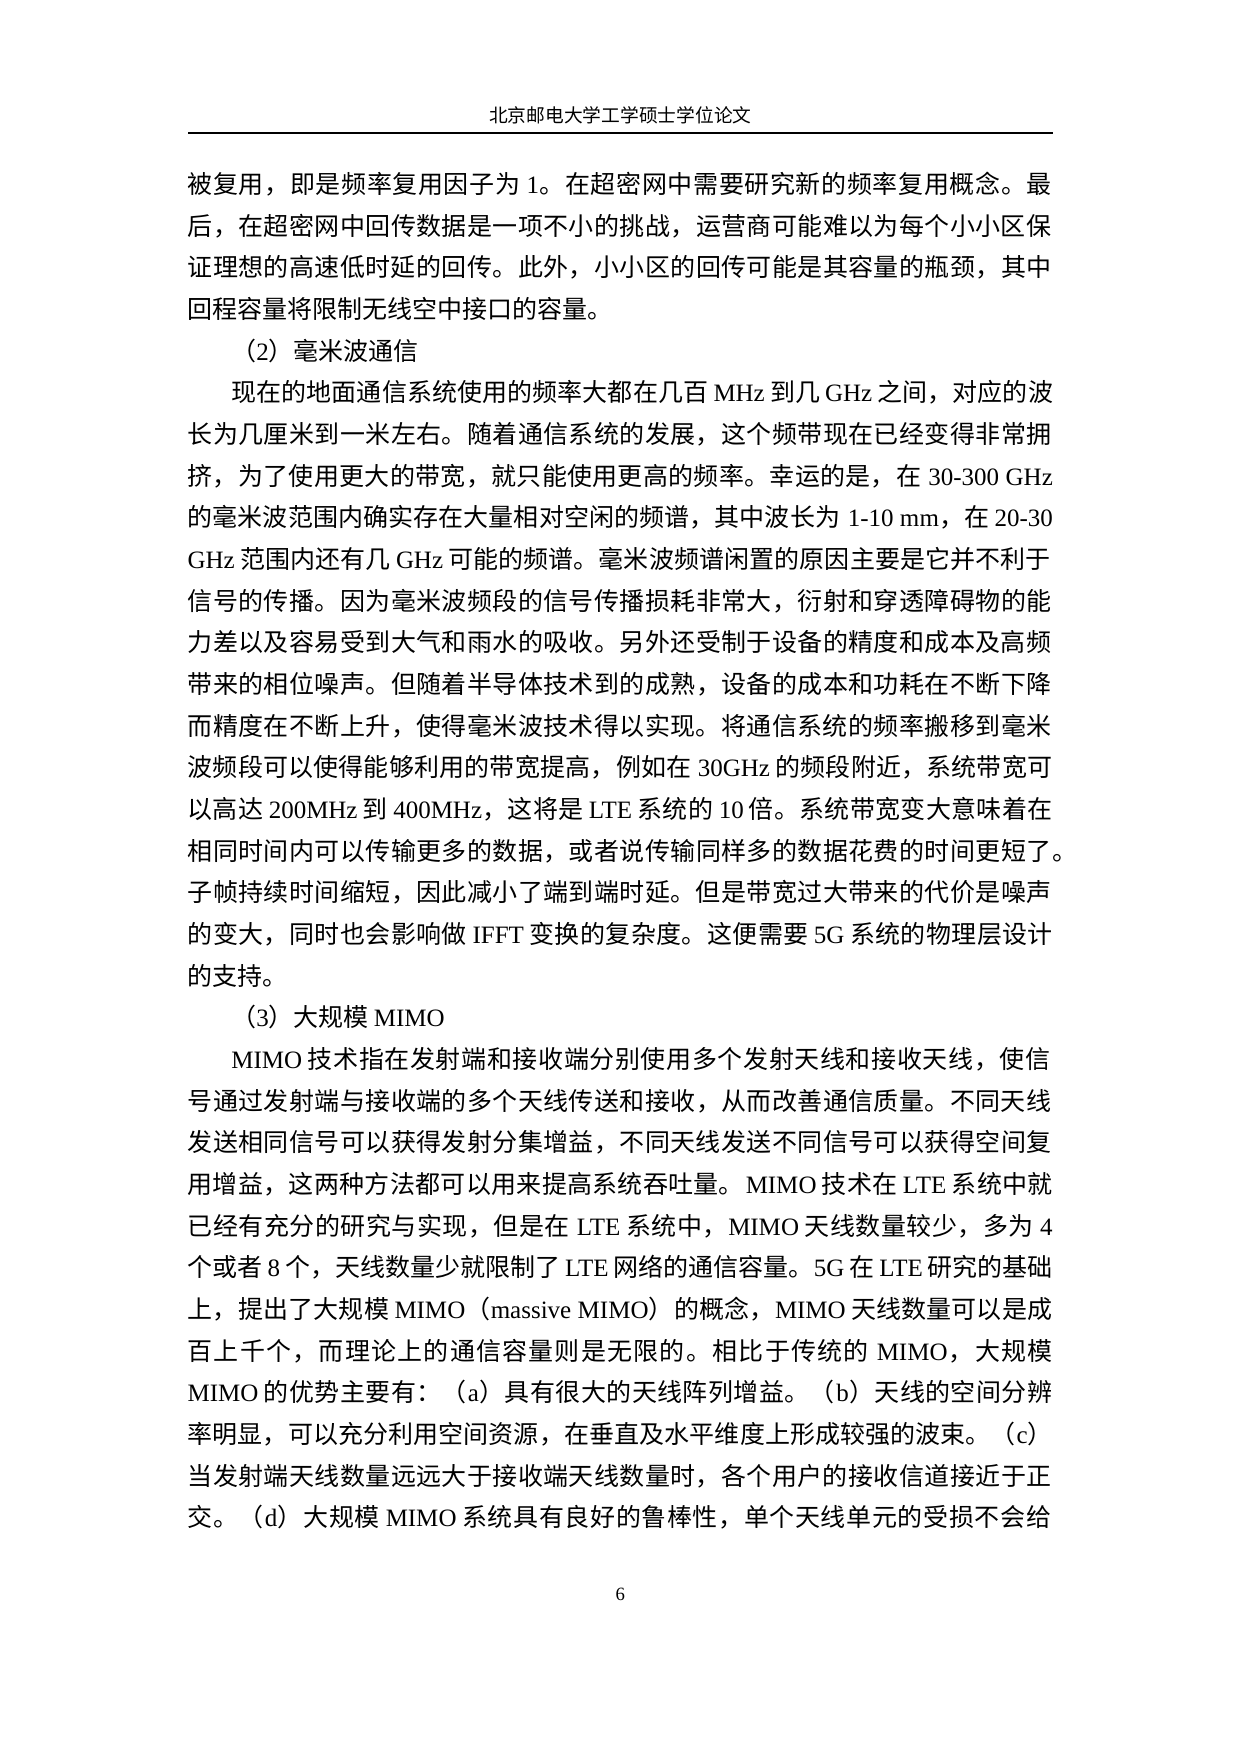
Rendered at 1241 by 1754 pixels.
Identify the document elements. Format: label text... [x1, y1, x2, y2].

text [187, 1035, 1053, 1535]
text （3）大规模MIMO [187, 993, 1053, 1035]
text 现在的地面通信系统使用的频率大都在几百MHz到几GHz之间，对应的波长为几厘米到一米左右。随着通信系统的发展，这个频带现在已经变得非常拥挤，为了使用更大的带宽，就只能使用更高的频率。幸运的是，在30-300 GHz的毫米波范围内确实存在大量相对空闲的频谱，其中波长为1-10 mm，在20-30 GHz范围内还有几GHz可能的频谱。毫米波频谱闲置的原因主要是它并不利于信号的传播。因为毫米波频段的信号传播损耗非常大，衍射和穿透障碍物的能力差以及容易受到大气和雨水的吸收。另外还受制于设备的精度和成本及高频带来的相位噪声。但随着半导体技术到的成熟，设备的成本和功耗在不断下降而精度在不断上升，使得毫米波技术得以实现。将通信系统的频率搬移到毫米波频段可以使得能够利用的带宽提高，例如在30GHz的频段附近，系统带宽可以高达200MHz到400MHz，这将是LTE系统的10倍。系统带宽变大意味着在相同时间内可以传输更多的数据，或者说传输同样多的数据花费的时间更短了。子帧持续时间缩短，因此减小了端到端时延。但是带宽过大带来的代价是噪声的变大，同时也会影响做IFFT变换的复杂度。这便需要5G系统的物理层设计的支持。 [187, 368, 1053, 993]
text （2）毫米波通信 [187, 327, 1053, 368]
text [187, 160, 1053, 327]
